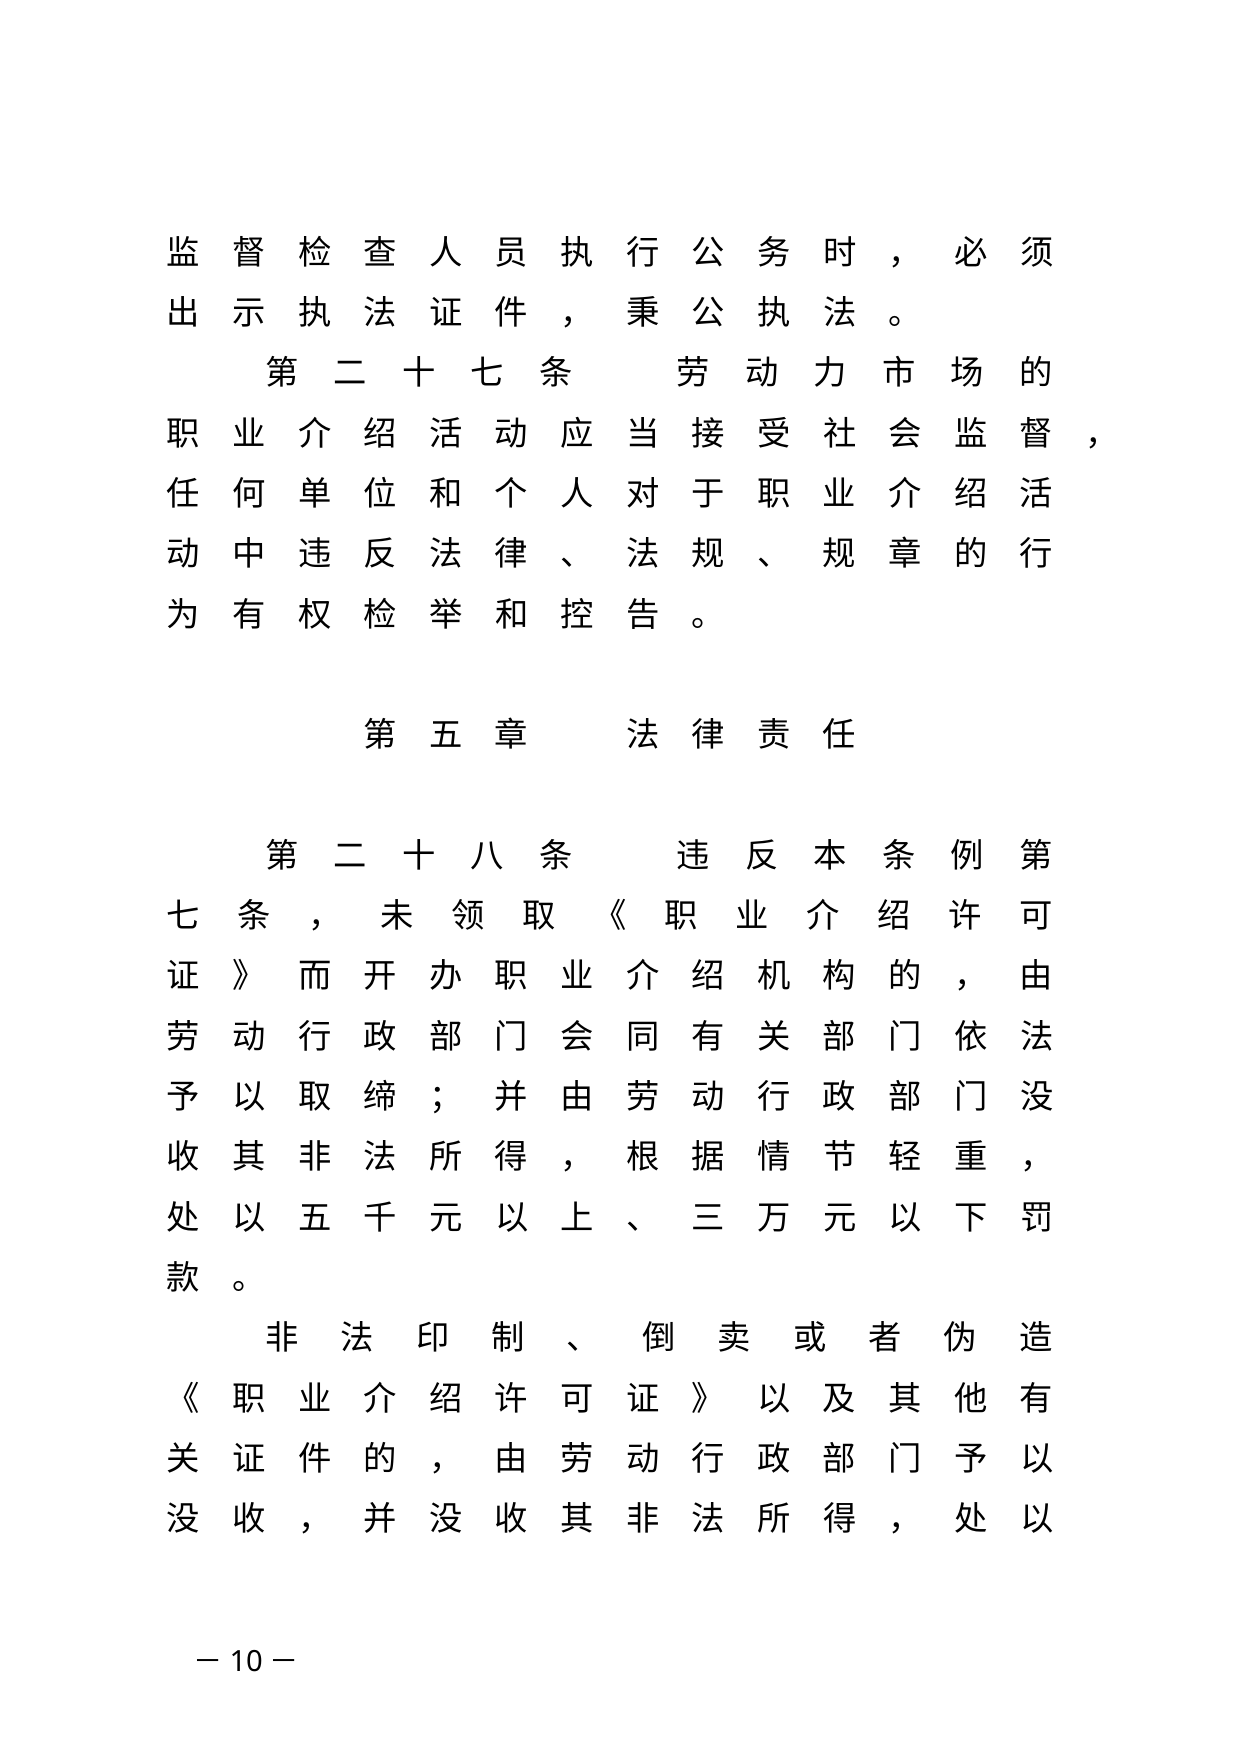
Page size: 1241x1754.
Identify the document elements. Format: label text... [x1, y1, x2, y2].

text 第二十八条 违反本条例第七条，未领取《职业介绍许可证》而开办职业介绍机构的，由劳动行政部门会同有关部门依法予以取缔；并由劳动行政部门没收其非法所得，根据情节轻重，处以五千元以上、三万元以下罚款。 [167, 823, 1085, 1305]
text 第五章 法律责任 [167, 702, 1085, 762]
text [167, 219, 1085, 340]
text 第二十七条 劳动力市场的职业介绍活动应当接受社会监督，任何单位和个人对于职业介绍活动中违反法律、法规、规章的行为有权检举和控告。 [167, 340, 1085, 642]
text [167, 1305, 1085, 1546]
